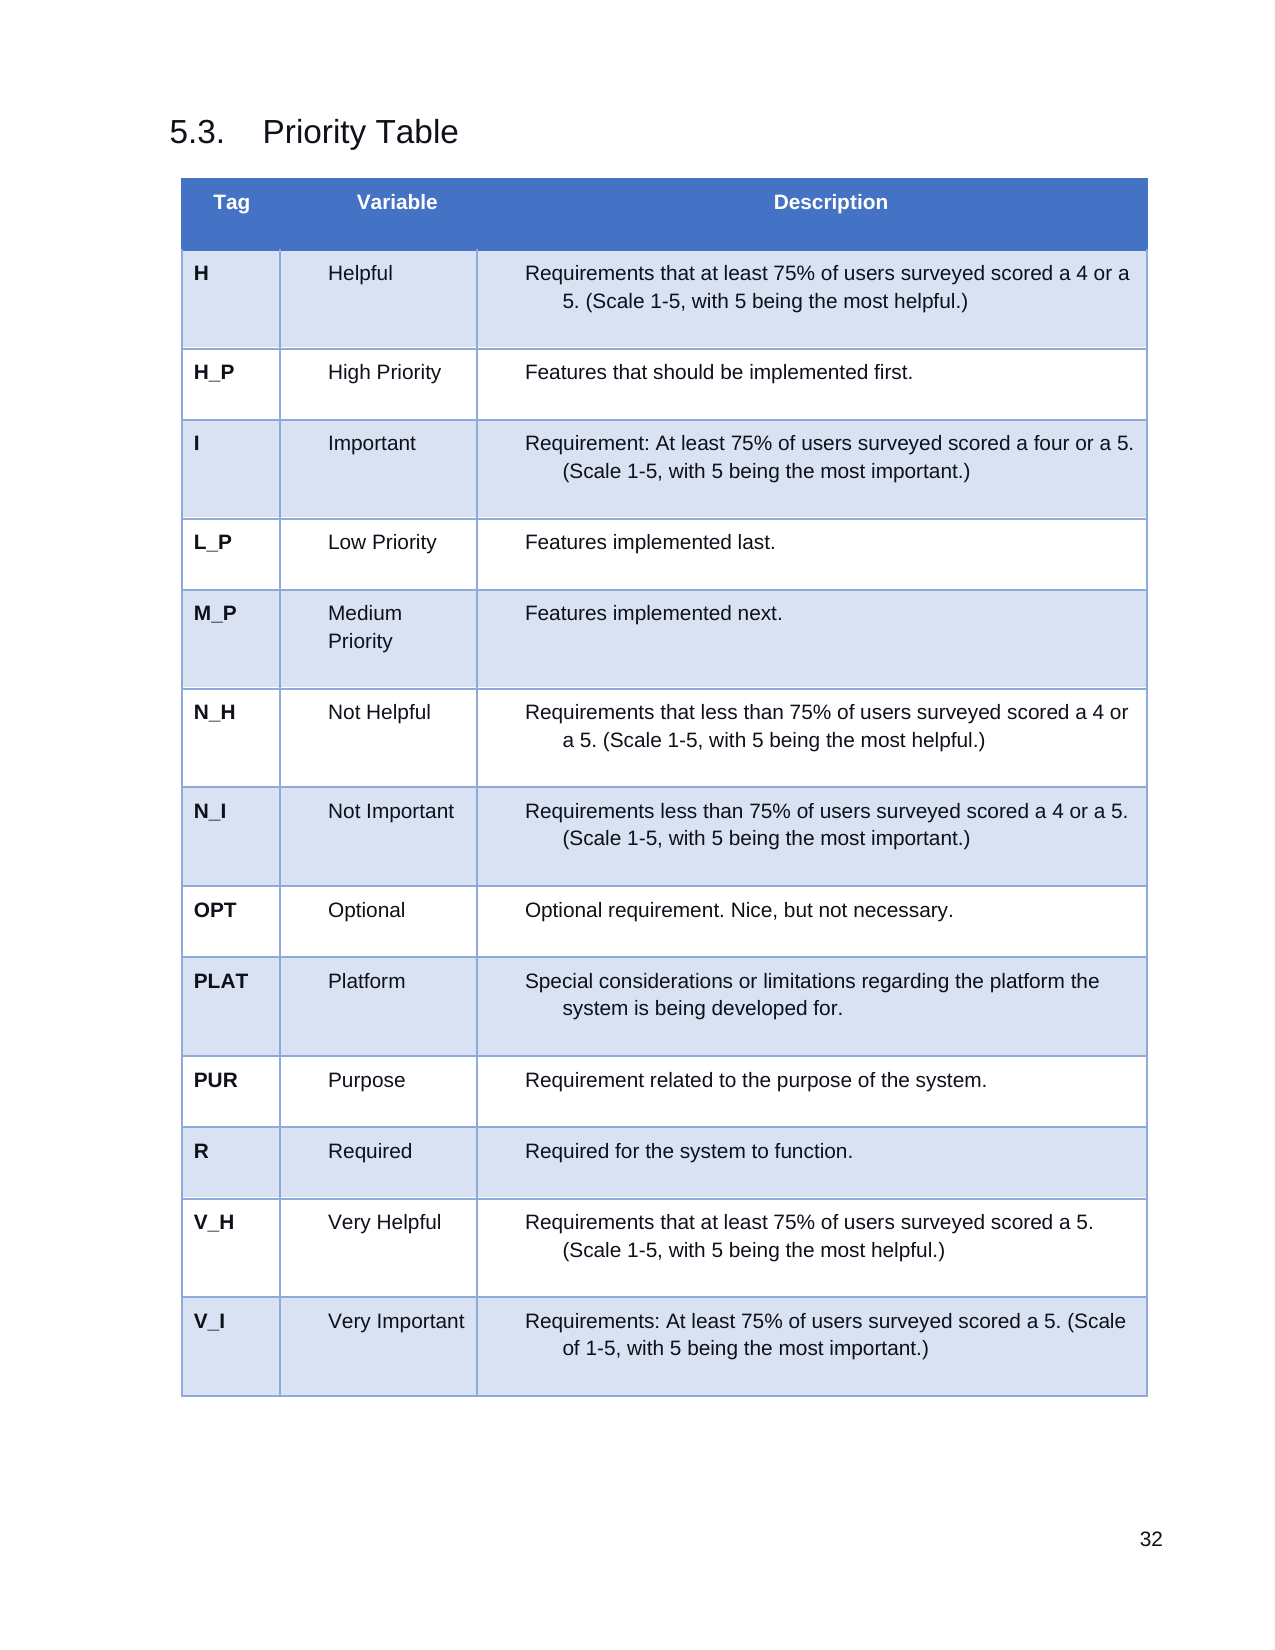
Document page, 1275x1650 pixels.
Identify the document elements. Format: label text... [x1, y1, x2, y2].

table_cell R [183, 1128, 279, 1197]
table_cell Features that should be implemented first. [478, 350, 1146, 419]
table_cell Requirement: At least 75% of users surveyed scored a four or a 5. (Scale 1-5, with 5 being the most important.) [478, 421, 1146, 517]
table_cell Purpose [281, 1057, 476, 1126]
table_cell Required for the system to function. [478, 1128, 1146, 1197]
table_cell H [183, 251, 279, 347]
table_header Variable [280, 180, 477, 249]
table_cell Optional [281, 887, 476, 956]
table_cell Special considerations or limitations regarding the platform the system is being developed for. [478, 958, 1146, 1055]
table_cell PUR [183, 1057, 279, 1126]
table_cell I [183, 421, 279, 517]
table_header Tag [183, 180, 280, 249]
table_cell Required [281, 1128, 476, 1197]
table_cell Medium Priority [281, 591, 476, 687]
table_cell Requirements that at least 75% of users surveyed scored a 4 or a 5. (Scale 1-5, with 5 being the most helpful.) [478, 251, 1146, 347]
table_cell V_H [183, 1200, 279, 1296]
table_cell Features implemented last. [478, 520, 1146, 589]
table_cell OPT [183, 887, 279, 956]
table_cell Low Priority [281, 520, 476, 589]
table_cell V_I [183, 1298, 279, 1395]
table_cell Optional requirement. Nice, but not necessary. [478, 887, 1146, 956]
table_cell PLAT [183, 958, 279, 1055]
table_cell N_I [183, 788, 279, 885]
table_cell Not Important [281, 788, 476, 885]
table_cell N_H [183, 690, 279, 786]
table_cell Requirements less than 75% of users surveyed scored a 4 or a 5. (Scale 1-5, with 5 being the most important.) [478, 788, 1146, 885]
table_cell Requirement related to the purpose of the system. [478, 1057, 1146, 1126]
table_cell M_P [183, 591, 279, 687]
table_cell Requirements that at least 75% of users surveyed scored a 5. (Scale 1-5, with 5 being the most helpful.) [478, 1200, 1146, 1296]
table_cell High Priority [281, 350, 476, 419]
table_cell Helpful [281, 251, 476, 347]
table_cell Very Important [281, 1298, 476, 1395]
table_cell Not Helpful [281, 690, 476, 786]
table_cell Very Helpful [281, 1200, 476, 1296]
table_cell Important [281, 421, 476, 517]
table_cell Platform [281, 958, 476, 1055]
subtitle Priority Table [225, 112, 1162, 151]
table_cell Requirements that less than 75% of users surveyed scored a 4 or a 5. (Scale 1-5, with 5 being the most helpful.) [478, 690, 1146, 786]
table_cell Features implemented next. [478, 591, 1146, 687]
table_cell Requirements: At least 75% of users surveyed scored a 5. (Scale of 1-5, with 5 being the most important.) [478, 1298, 1146, 1395]
table_cell L_P [183, 520, 279, 589]
table_header Description [477, 180, 1146, 249]
table_cell H_P [183, 350, 279, 419]
